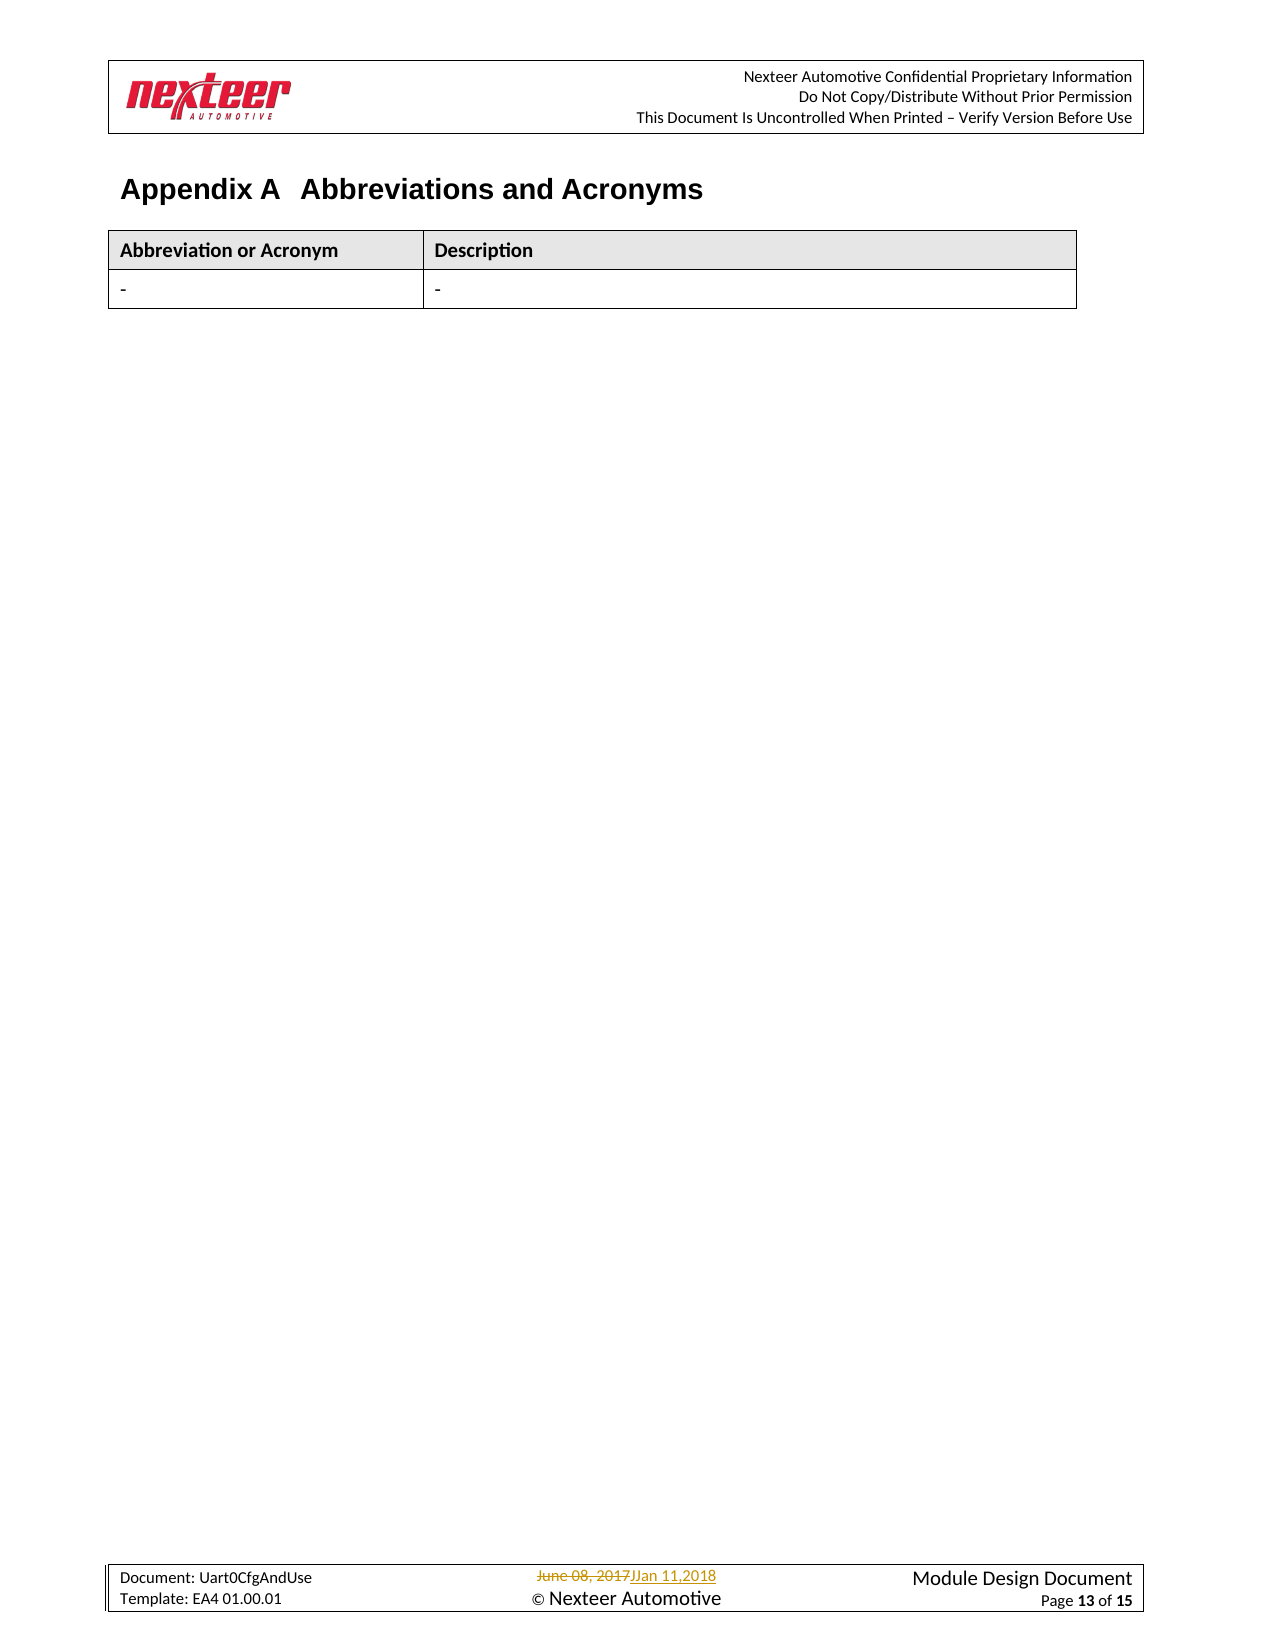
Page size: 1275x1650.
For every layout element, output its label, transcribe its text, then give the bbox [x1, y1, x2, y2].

table_header Description [424, 231, 1076, 269]
table_cell - [424, 270, 1076, 308]
picture [120, 61, 295, 133]
table_header Abbreviation or Acronym [109, 231, 423, 269]
table_cell - [109, 270, 423, 308]
subtitle Abbreviations and Acronyms [120, 172, 1155, 205]
